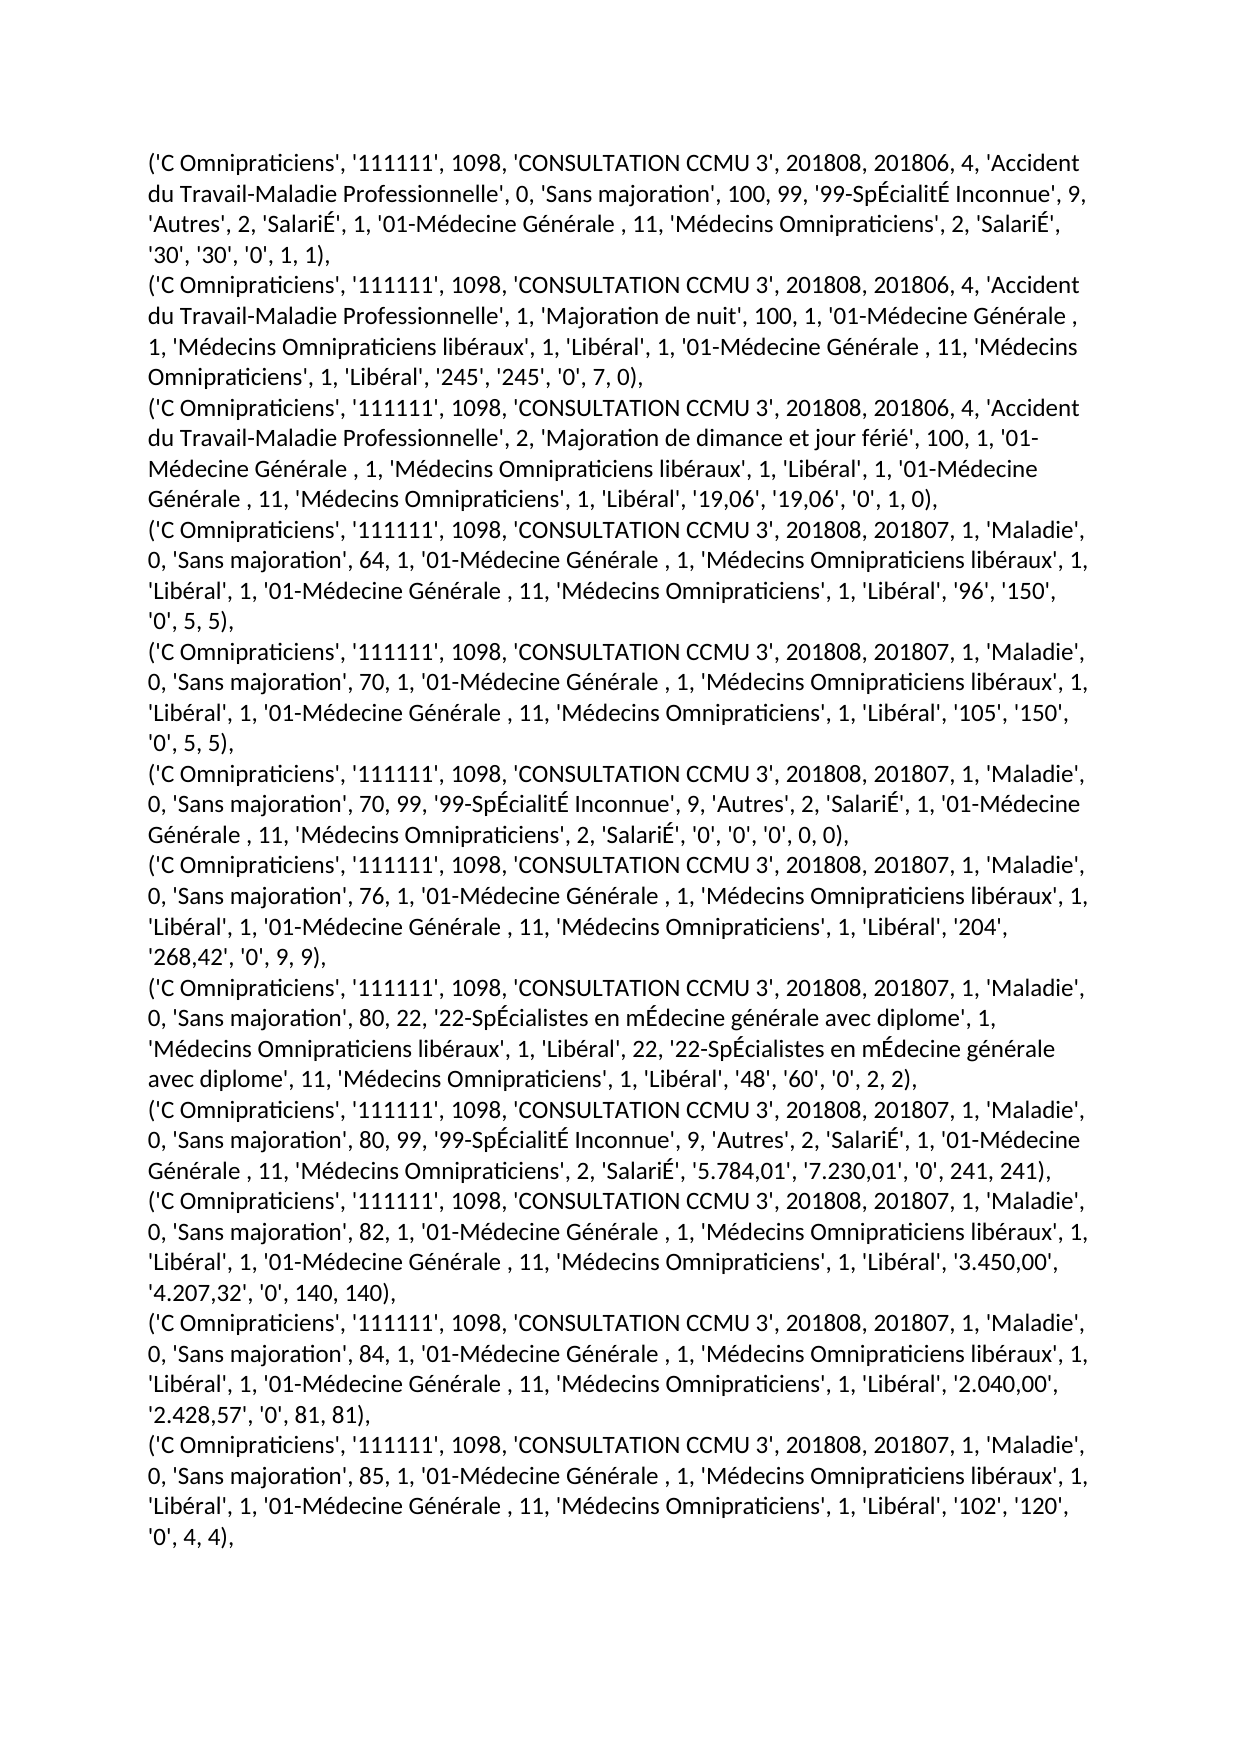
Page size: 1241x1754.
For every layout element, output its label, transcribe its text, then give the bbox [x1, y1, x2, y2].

text ('C Omnipraticiens', '111111', 1098, 'CONSULTATION CCMU 3', 201808, 201806, 4, 'Accident du Travail-Maladie Professionnelle', 0, 'Sans majoration', 100, 99, '99-SpÉcialitÉ Inconnue', 9, 'Autres', 2, 'SalariÉ', 1, '01-Médecine Générale , 11, 'Médecins Omnipraticiens', 2, 'SalariÉ', '30', '30', '0', 1, 1), [148, 148, 1093, 270]
text ('C Omnipraticiens', '111111', 1098, 'CONSULTATION CCMU 3', 201808, 201806, 4, 'Accident du Travail-Maladie Professionnelle', 1, 'Majoration de nuit', 100, 1, '01-Médecine Générale , 1, 'Médecins Omnipraticiens libéraux', 1, 'Libéral', 1, '01-Médecine Générale , 11, 'Médecins Omnipraticiens', 1, 'Libéral', '245', '245', '0', 7, 0), [148, 270, 1093, 392]
text ('C Omnipraticiens', '111111', 1098, 'CONSULTATION CCMU 3', 201808, 201807, 1, 'Maladie', 0, 'Sans majoration', 85, 1, '01-Médecine Générale , 1, 'Médecins Omnipraticiens libéraux', 1, 'Libéral', 1, '01-Médecine Générale , 11, 'Médecins Omnipraticiens', 1, 'Libéral', '102', '120', '0', 4, 4), [148, 1429, 1093, 1552]
text ('C Omnipraticiens', '111111', 1098, 'CONSULTATION CCMU 3', 201808, 201806, 4, 'Accident du Travail-Maladie Professionnelle', 2, 'Majoration de dimance et jour férié', 100, 1, '01-Médecine Générale , 1, 'Médecins Omnipraticiens libéraux', 1, 'Libéral', 1, '01-Médecine Générale , 11, 'Médecins Omnipraticiens', 1, 'Libéral', '19,06', '19,06', '0', 1, 0), [148, 392, 1093, 514]
text ('C Omnipraticiens', '111111', 1098, 'CONSULTATION CCMU 3', 201808, 201807, 1, 'Maladie', 0, 'Sans majoration', 70, 1, '01-Médecine Générale , 1, 'Médecins Omnipraticiens libéraux', 1, 'Libéral', 1, '01-Médecine Générale , 11, 'Médecins Omnipraticiens', 1, 'Libéral', '105', '150', '0', 5, 5), [148, 636, 1093, 758]
text ('C Omnipraticiens', '111111', 1098, 'CONSULTATION CCMU 3', 201808, 201807, 1, 'Maladie', 0, 'Sans majoration', 64, 1, '01-Médecine Générale , 1, 'Médecins Omnipraticiens libéraux', 1, 'Libéral', 1, '01-Médecine Générale , 11, 'Médecins Omnipraticiens', 1, 'Libéral', '96', '150', '0', 5, 5), [148, 514, 1093, 636]
text ('C Omnipraticiens', '111111', 1098, 'CONSULTATION CCMU 3', 201808, 201807, 1, 'Maladie', 0, 'Sans majoration', 76, 1, '01-Médecine Générale , 1, 'Médecins Omnipraticiens libéraux', 1, 'Libéral', 1, '01-Médecine Générale , 11, 'Médecins Omnipraticiens', 1, 'Libéral', '204', '268,42', '0', 9, 9), [148, 849, 1093, 972]
text ('C Omnipraticiens', '111111', 1098, 'CONSULTATION CCMU 3', 201808, 201807, 1, 'Maladie', 0, 'Sans majoration', 80, 22, '22-SpÉcialistes en mÉdecine générale avec diplome', 1, 'Médecins Omnipraticiens libéraux', 1, 'Libéral', 22, '22-SpÉcialistes en mÉdecine générale avec diplome', 11, 'Médecins Omnipraticiens', 1, 'Libéral', '48', '60', '0', 2, 2), [148, 972, 1093, 1094]
text ('C Omnipraticiens', '111111', 1098, 'CONSULTATION CCMU 3', 201808, 201807, 1, 'Maladie', 0, 'Sans majoration', 84, 1, '01-Médecine Générale , 1, 'Médecins Omnipraticiens libéraux', 1, 'Libéral', 1, '01-Médecine Générale , 11, 'Médecins Omnipraticiens', 1, 'Libéral', '2.040,00', '2.428,57', '0', 81, 81), [148, 1307, 1093, 1429]
text ('C Omnipraticiens', '111111', 1098, 'CONSULTATION CCMU 3', 201808, 201807, 1, 'Maladie', 0, 'Sans majoration', 80, 99, '99-SpÉcialitÉ Inconnue', 9, 'Autres', 2, 'SalariÉ', 1, '01-Médecine Générale , 11, 'Médecins Omnipraticiens', 2, 'SalariÉ', '5.784,01', '7.230,01', '0', 241, 241), [148, 1094, 1093, 1185]
text ('C Omnipraticiens', '111111', 1098, 'CONSULTATION CCMU 3', 201808, 201807, 1, 'Maladie', 0, 'Sans majoration', 82, 1, '01-Médecine Générale , 1, 'Médecins Omnipraticiens libéraux', 1, 'Libéral', 1, '01-Médecine Générale , 11, 'Médecins Omnipraticiens', 1, 'Libéral', '3.450,00', '4.207,32', '0', 140, 140), [148, 1185, 1093, 1307]
text ('C Omnipraticiens', '111111', 1098, 'CONSULTATION CCMU 3', 201808, 201807, 1, 'Maladie', 0, 'Sans majoration', 70, 99, '99-SpÉcialitÉ Inconnue', 9, 'Autres', 2, 'SalariÉ', 1, '01-Médecine Générale , 11, 'Médecins Omnipraticiens', 2, 'SalariÉ', '0', '0', '0', 0, 0), [148, 758, 1093, 849]
